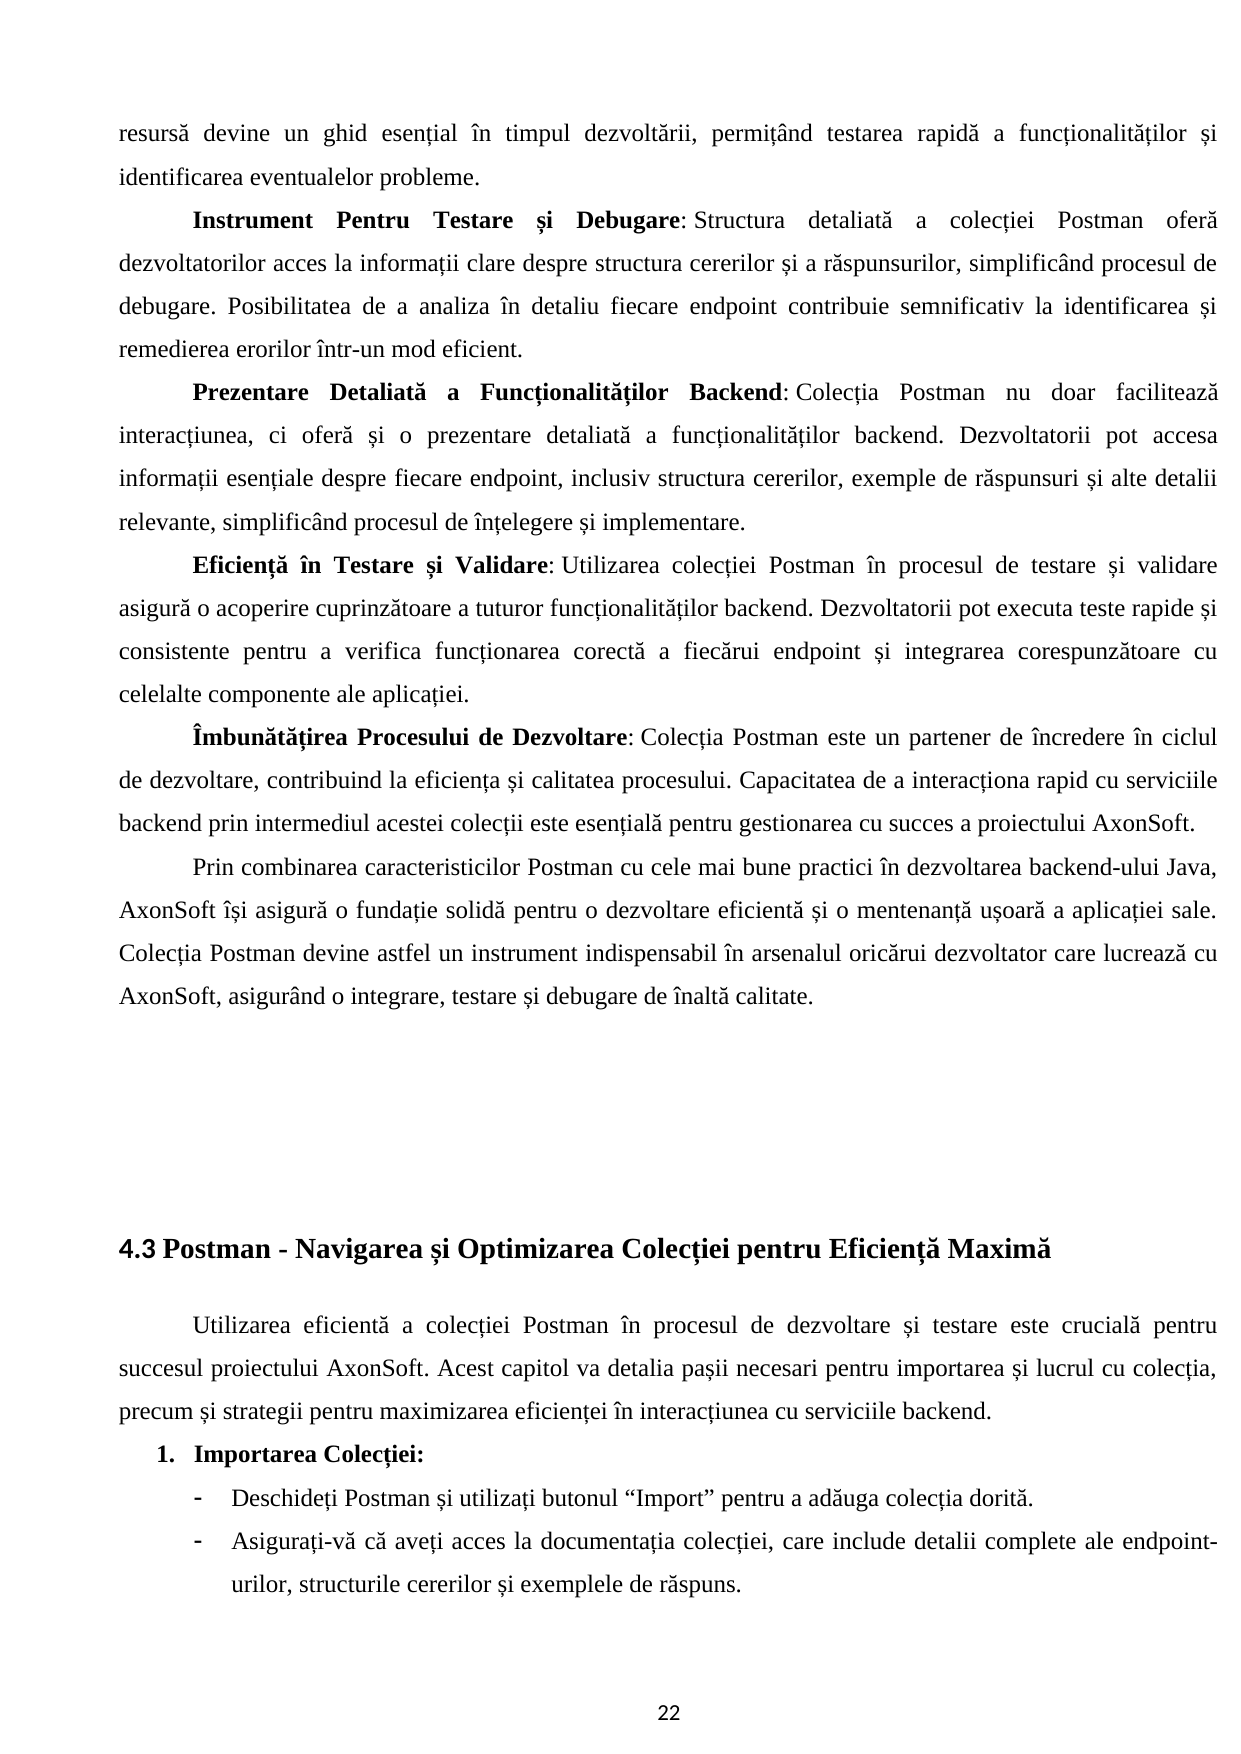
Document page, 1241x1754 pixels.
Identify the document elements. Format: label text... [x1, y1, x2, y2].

text Instrument Pentru Testare și Debugare: Structura detaliată a colecției Postman oferă dezvoltatorilor acces la informații clare despre structura cererilor și a răspunsurilor, simplificând procesul de debugare. Posibilitatea de a analiza în detaliu fiecare endpoint contribuie semnificativ la identificarea și remedierea erorilor într-un mod eficient. [118, 205, 1219, 363]
subtitle Postman - Navigarea și Optimizarea Colecției pentru Eficiență Maximă [118, 1230, 1219, 1266]
text Prin combinarea caracteristicilor Postman cu cele mai bune practici în dezvoltarea backend-ului Java, AxonSoft își asigură o fundație solidă pentru o dezvoltare eficientă și o mentenanță ușoară a aplicației sale. Colecția Postman devine astfel un instrument indispensabil în arsenalul oricărui dezvoltator care lucrează cu AxonSoft, asigurând o integrare, testare și debugare de înaltă calitate. [118, 852, 1219, 1010]
list Deschideți Postman și utilizați butonul “Import” pentru a adăuga colecția dorită. [193, 1483, 1219, 1511]
list Asigurați-vă că aveți acces la documentația colecției, care include detalii complete ale endpoint-urilor, structurile cererilor și exemplele de răspuns. [193, 1526, 1219, 1598]
text Eficiență în Testare și Validare: Utilizarea colecției Postman în procesul de testare și validare asigură o acoperire cuprinzătoare a tuturor funcționalităților backend. Dezvoltatorii pot executa teste rapide și consistente pentru a verifica funcționarea corectă a fiecărui endpoint și integrarea corespunzătoare cu celelalte componente ale aplicației. [118, 550, 1219, 708]
text Utilizarea eficientă a colecției Postman în procesul de dezvoltare și testare este crucială pentru succesul proiectului AxonSoft. Acest capitol va detalia pașii necesari pentru importarea și lucrul cu colecția, precum și strategii pentru maximizarea eficienței în interacțiunea cu serviciile backend. [118, 1310, 1219, 1425]
text Prezentare Detaliată a Funcționalităților Backend: Colecția Postman nu doar facilitează interacțiunea, ci oferă și o prezentare detaliată a funcționalităților backend. Dezvoltatorii pot accesa informații esențiale despre fiecare endpoint, inclusiv structura cererilor, exemple de răspunsuri și alte detalii relevante, simplificând procesul de înțelegere și implementare. [118, 377, 1219, 535]
text Îmbunătățirea Procesului de Dezvoltare: Colecția Postman este un partener de încredere în ciclul de dezvoltare, contribuind la eficiența și calitatea procesului. Capacitatea de a interacționa rapid cu serviciile backend prin intermediul acestei colecții este esențială pentru gestionarea cu succes a proiectului AxonSoft. [118, 722, 1219, 837]
list Importarea Colecției: [156, 1439, 1219, 1468]
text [118, 118, 1219, 190]
